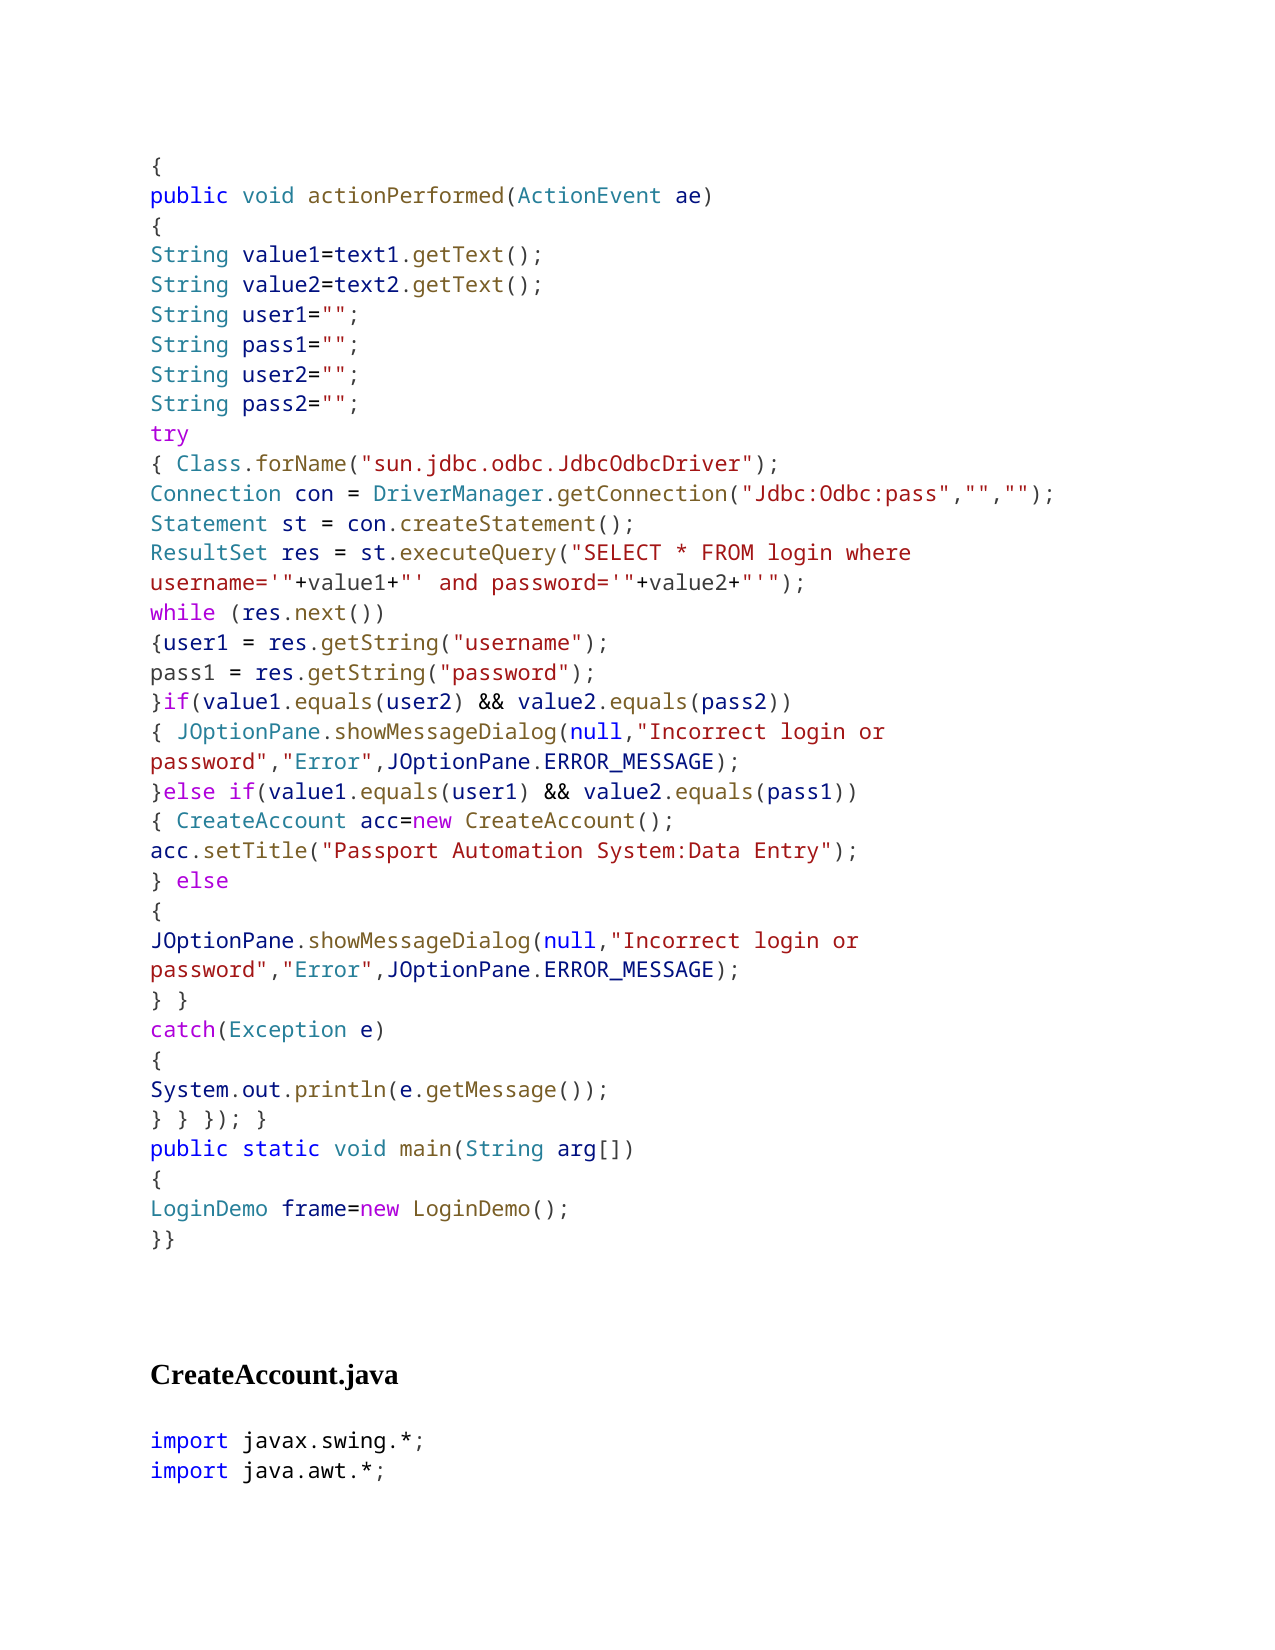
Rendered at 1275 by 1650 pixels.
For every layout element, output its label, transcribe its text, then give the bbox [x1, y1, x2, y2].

text password","Error",JOptionPane.ERROR_MESSAGE); [150, 954, 1125, 984]
text pass1 = res.getString("password"); [150, 656, 1125, 686]
text { [150, 150, 1125, 180]
text LoginDemo frame=new LoginDemo(); [150, 1193, 1125, 1222]
text JOptionPane.showMessageDialog(null,"Incorrect login or [150, 924, 1125, 954]
text { [150, 895, 1125, 924]
text String user1=""; [150, 299, 1125, 329]
text { CreateAccount acc=new CreateAccount(); [150, 805, 1125, 835]
text }if(value1.equals(user2) && value2.equals(pass2)) [150, 686, 1125, 716]
text }else if(value1.equals(user1) && value2.equals(pass1)) [150, 776, 1125, 805]
text Connection con = DriverManager.getConnection("Jdbc:Odbc:pass","",""); [150, 478, 1125, 507]
text public static void main(String arg[]) [150, 1133, 1125, 1163]
text CreateAccount.java [150, 1358, 1125, 1391]
text }} [150, 1222, 1125, 1252]
text String user2=""; [150, 358, 1125, 388]
text password","Error",JOptionPane.ERROR_MESSAGE); [150, 746, 1125, 776]
text username='"+value1+"' and password='"+value2+"'"); [150, 567, 1125, 597]
text catch(Exception e) [150, 1014, 1125, 1044]
text acc.setTitle("Passport Automation System:Data Entry"); [150, 835, 1125, 865]
text Statement st = con.createStatement(); [150, 507, 1125, 537]
text {user1 = res.getString("username"); [150, 627, 1125, 656]
text } else [150, 865, 1125, 895]
text import javax.swing.*; [150, 1425, 1125, 1454]
text { [150, 1044, 1125, 1073]
text } } [150, 984, 1125, 1014]
text { [150, 1163, 1125, 1193]
text public void actionPerformed(ActionEvent ae) [150, 180, 1125, 209]
text } } }); } [150, 1103, 1125, 1133]
text ResultSet res = st.executeQuery("SELECT * FROM login where [150, 537, 1125, 567]
text String value2=text2.getText(); [150, 269, 1125, 299]
text { [150, 209, 1125, 239]
text { Class.forName("sun.jdbc.odbc.JdbcOdbcDriver"); [150, 448, 1125, 478]
text try [150, 418, 1125, 448]
text String value1=text1.getText(); [150, 239, 1125, 269]
text System.out.println(e.getMessage()); [150, 1073, 1125, 1103]
text { JOptionPane.showMessageDialog(null,"Incorrect login or [150, 716, 1125, 746]
text String pass1=""; [150, 329, 1125, 358]
text import java.awt.*; [150, 1454, 1125, 1484]
text String pass2=""; [150, 388, 1125, 418]
text while (res.next()) [150, 597, 1125, 627]
